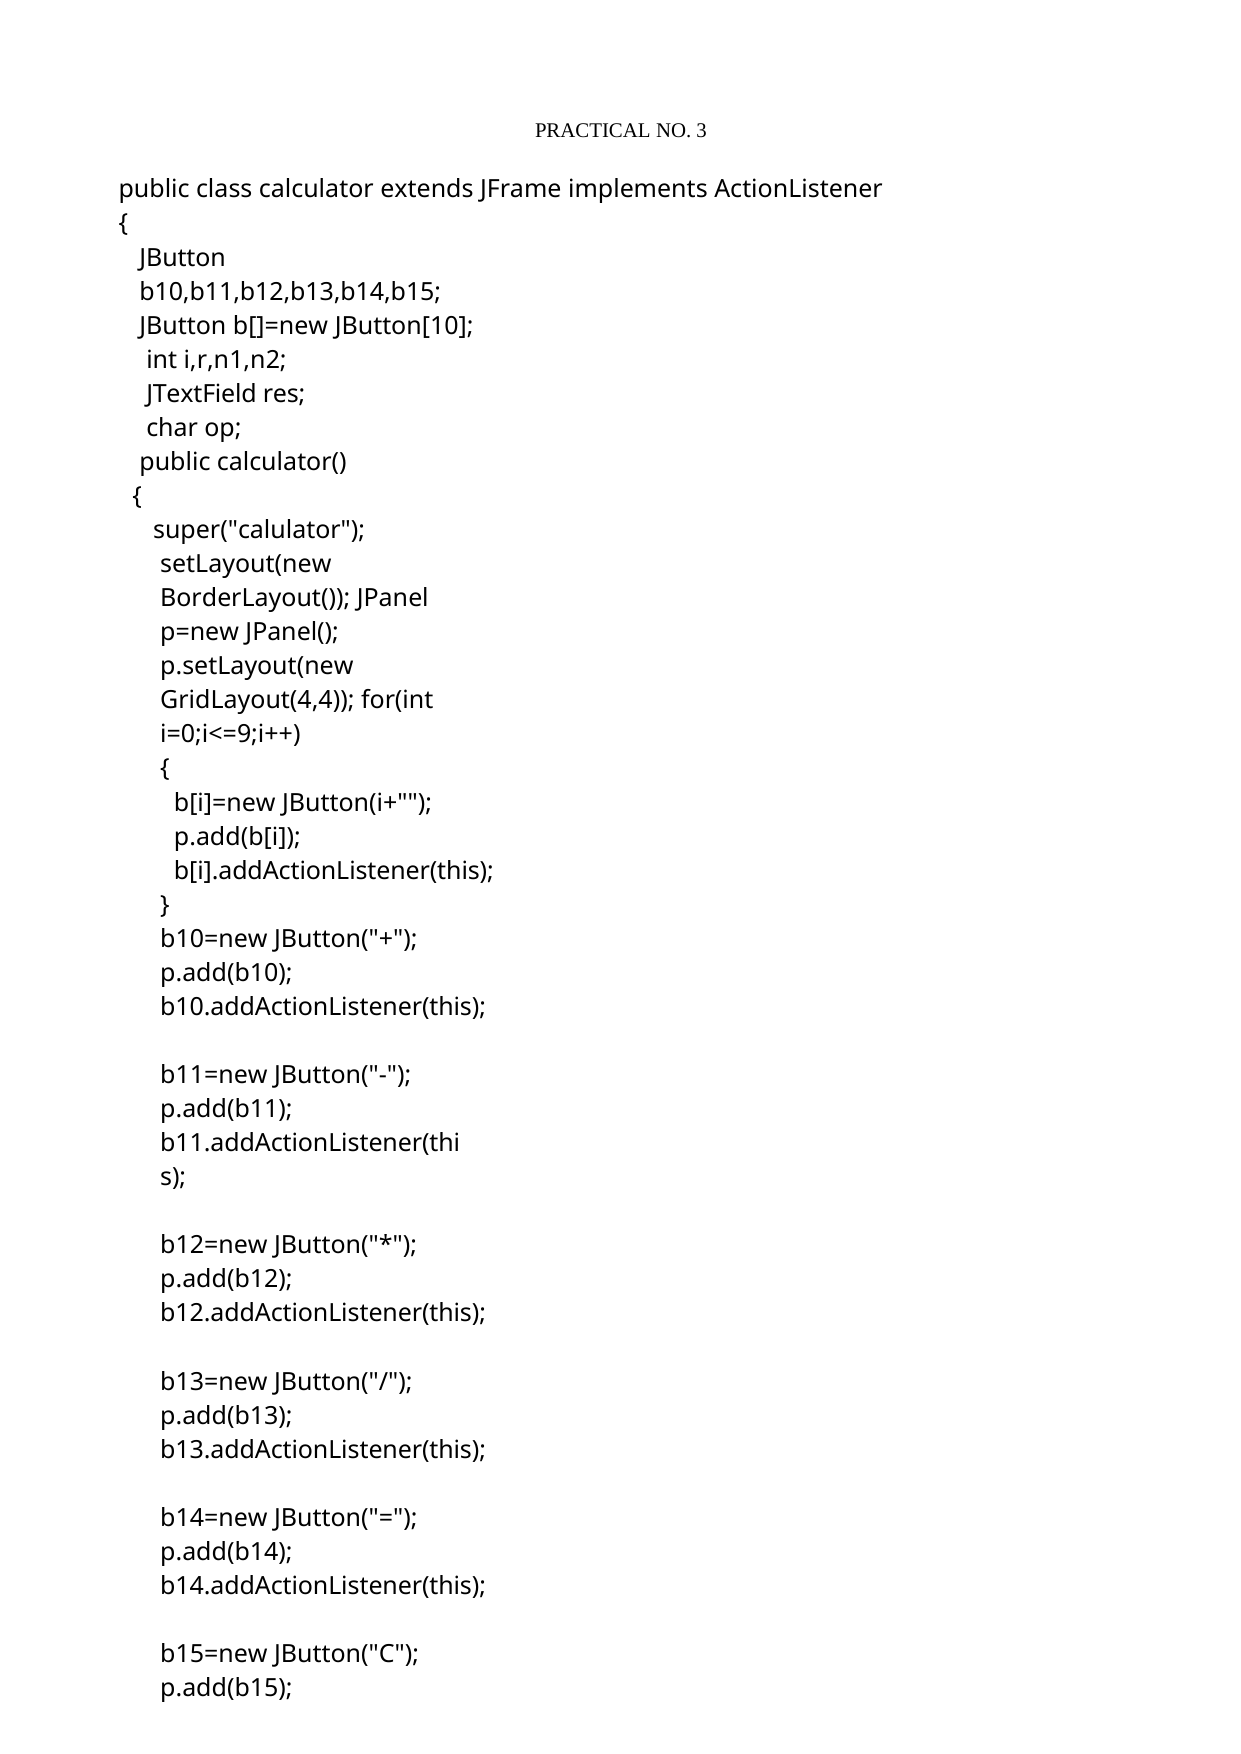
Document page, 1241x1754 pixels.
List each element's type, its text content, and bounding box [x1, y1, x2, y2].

text int i,r,n1,n2; JTextField res; char op; [146, 341, 308, 443]
text b[i]=new JButton(i+""); [174, 784, 1134, 818]
text b10=new JButton("+"); p.add(b10); b10.addActionListener(this); [160, 920, 521, 1023]
text { [118, 205, 1134, 239]
text b14=new JButton("="); p.add(b14); b14.addActionListener(this); [160, 1499, 521, 1601]
text super("calulator"); setLayout(new BorderLayout()); JPanel p=new JPanel(); [153, 512, 513, 648]
text b12=new JButton("*"); p.add(b12); b12.addActionListener(this); [160, 1227, 521, 1329]
text { [160, 750, 1134, 784]
text } [160, 886, 1134, 920]
text p.add(b[i]); b[i].addActionListener(this); [174, 818, 521, 886]
text public calculator() [139, 443, 1134, 478]
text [160, 1636, 521, 1704]
text { [132, 478, 1134, 512]
text JButton b10,b11,b12,b13,b14,b15; JButton b[]=new JButton[10]; [139, 239, 521, 341]
text public class calculator extends JFrame implements ActionListener [118, 171, 1134, 205]
text b13=new JButton("/"); p.add(b13); b13.addActionListener(this); [160, 1363, 521, 1466]
text p.setLayout(new GridLayout(4,4)); for(int i=0;i<=9;i++) [160, 648, 541, 750]
text b11=new JButton("-"); p.add(b11); b11.addActionListener(this); [160, 1057, 470, 1193]
